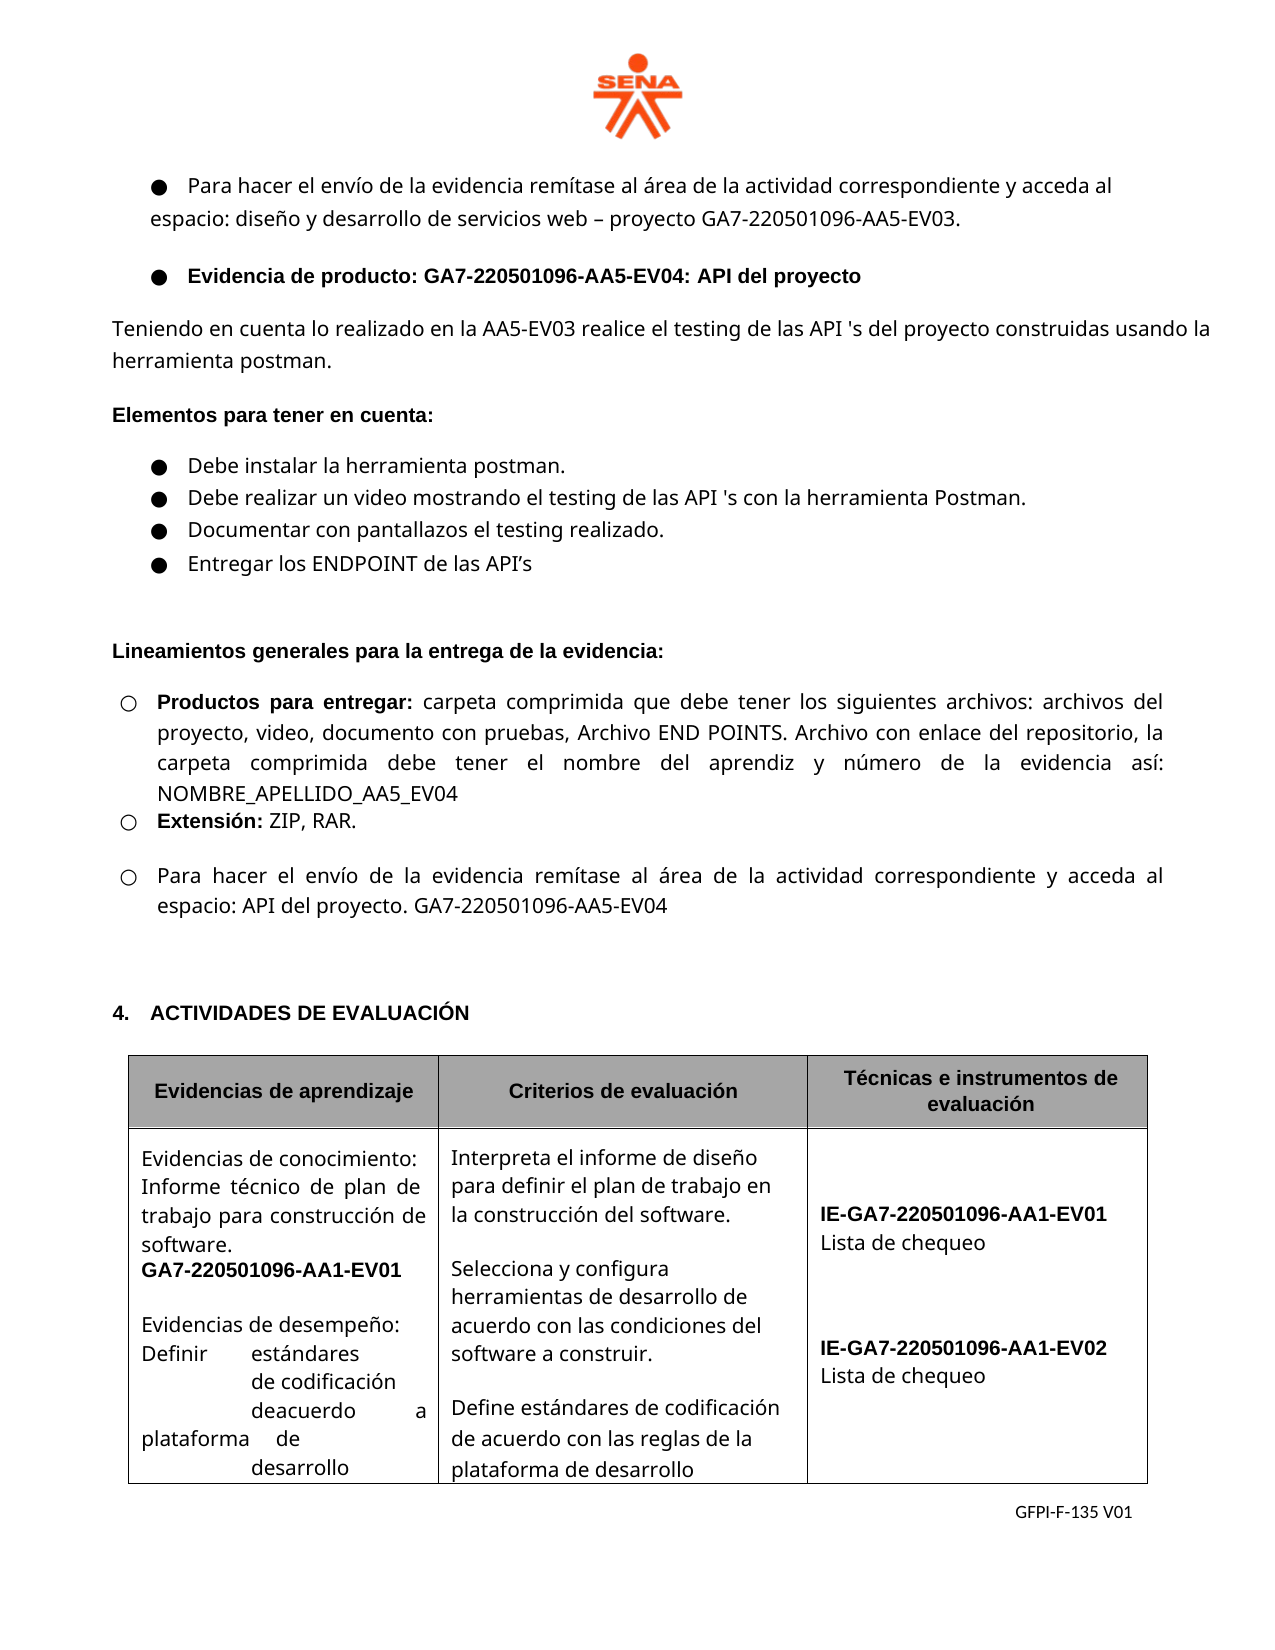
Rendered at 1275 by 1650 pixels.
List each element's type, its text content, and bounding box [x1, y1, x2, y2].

table_cell IE-GA7-220501096-AA1-EV01 Lista de chequeo IE-GA7-220501096-AA1-EV02 Lista de chequeo [808, 1129, 1147, 1483]
list Debe realizar un video mostrando el testing de las API 's con la herramienta Postman. [150, 483, 1221, 512]
list Extensión: ZIP, RAR. [119, 810, 1221, 833]
list Productos para entregar: carpeta comprimida que debe tener los siguientes archivos: archivos del proyecto, video, documento con pruebas, Archivo END POINTS. Archivo con enlace del repositorio, la carpeta comprimida debe tener el nombre del aprendiz y número de la evidencia así: NOMBRE_APELLIDO_AA5_EV04 [119, 687, 1164, 807]
list Debe instalar la herramienta postman. [150, 451, 1221, 480]
list Para hacer el envío de la evidencia remítase al área de la actividad correspondiente y acceda al espacio: API del proyecto. GA7-220501096-AA5-EV04 [119, 861, 1163, 920]
subtitle ACTIVIDADES DE EVALUACIÓN [112, 1001, 1221, 1025]
list Documentar con pantallazos el testing realizado. [150, 515, 1221, 544]
list Entregar los ENDPOINT de las API’s [150, 549, 1221, 578]
table_header Técnicas e instrumentos de evaluación [808, 1056, 1147, 1127]
subtitle Lineamientos generales para la entrega de la evidencia: [112, 639, 1221, 663]
subtitle Evidencia de producto: GA7-220501096-AA5-EV04: API del proyecto [150, 261, 1221, 290]
table_header Criterios de evaluación [439, 1056, 807, 1127]
list Para hacer el envío de la evidencia remítase al área de la actividad correspondiente y acceda al espacio: diseño y desarrollo de servicios web – proyecto GA7-220501096-AA5-EV03. [150, 171, 1158, 232]
table_header Evidencias de aprendizaje [129, 1056, 438, 1127]
subtitle Elementos para tener en cuenta: [112, 403, 1221, 427]
picture [586, 47, 689, 144]
text Teniendo en cuenta lo realizado en la AA5-EV03 realice el testing de las API 's del proyecto construidas usando la herramienta postman. [112, 314, 1221, 374]
